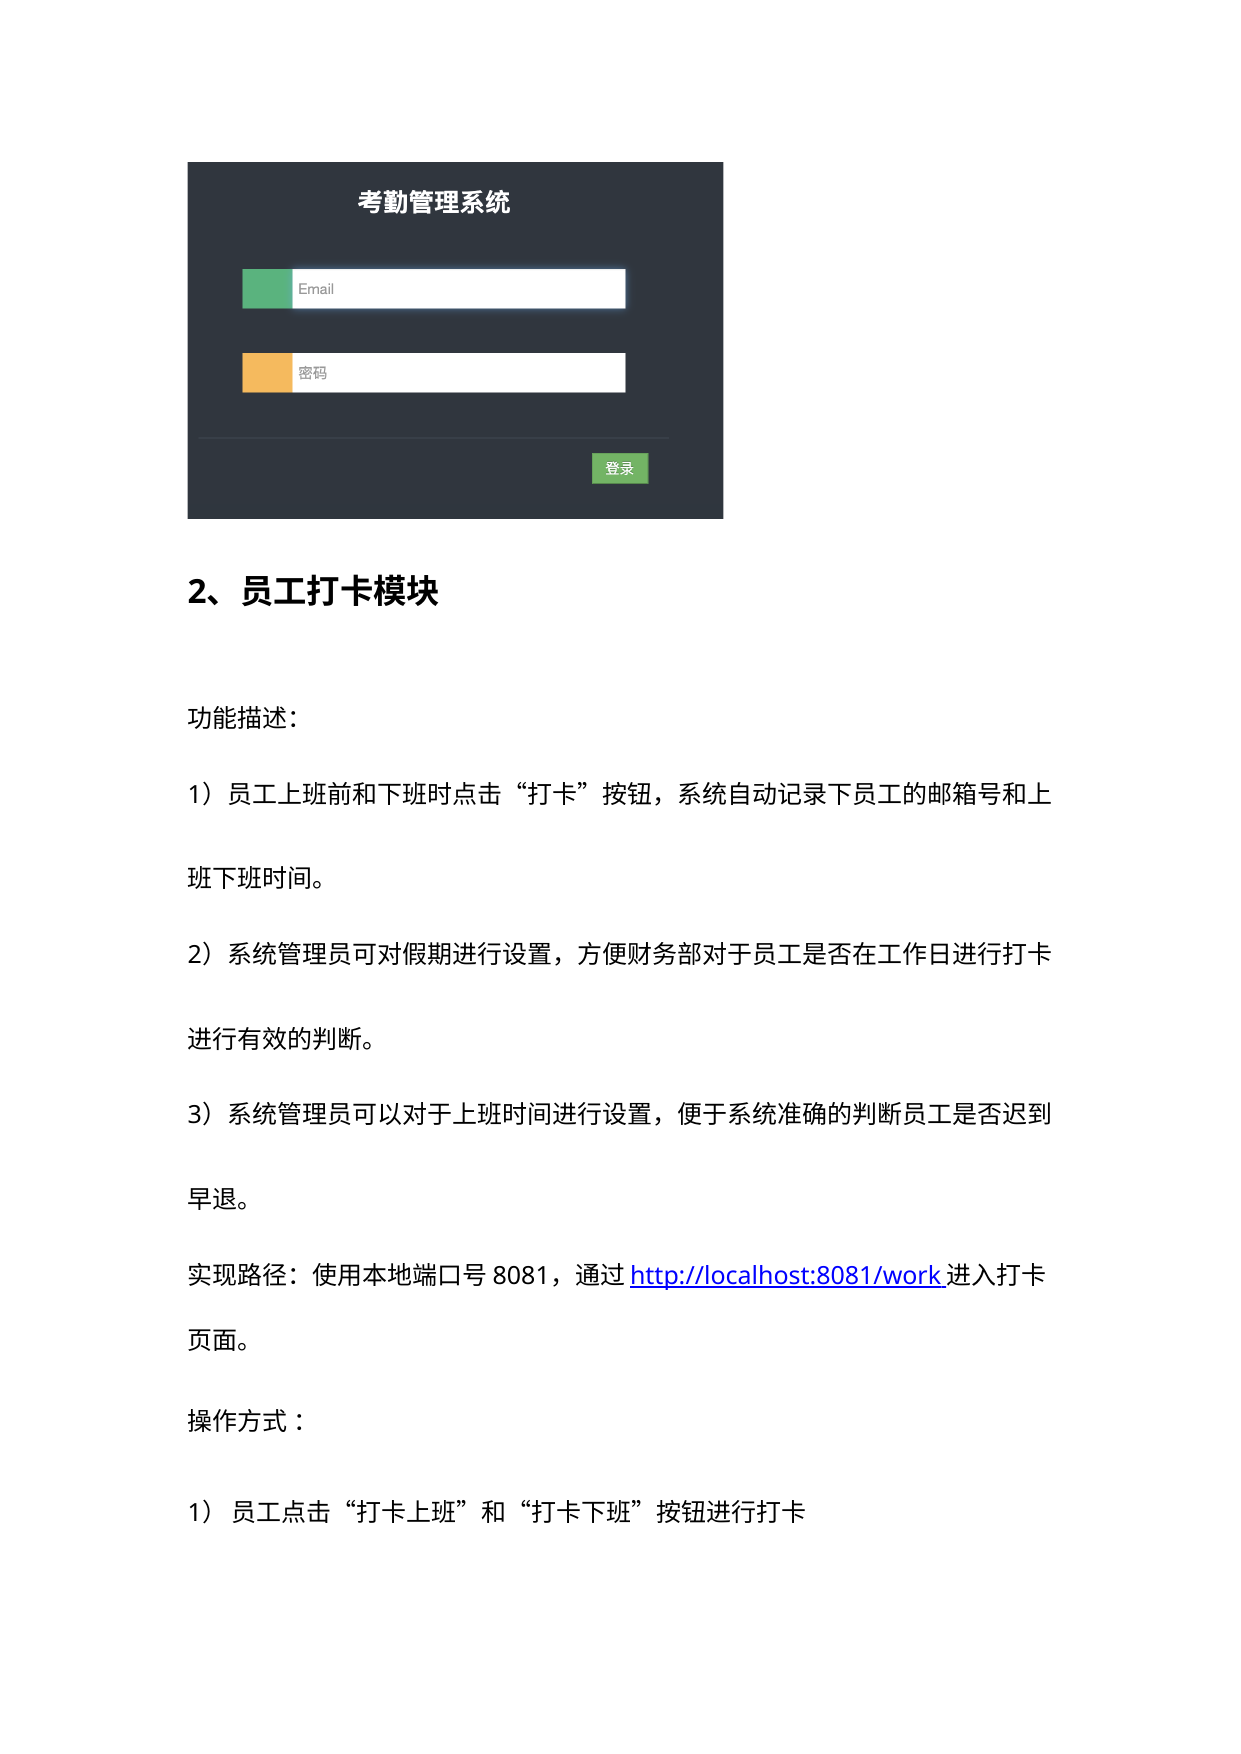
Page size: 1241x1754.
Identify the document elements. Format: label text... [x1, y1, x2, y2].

text 3）系统管理员可以对于上班时间进行设置，便于系统准确的判断员工是否迟到早退。 [187, 1081, 1053, 1230]
text 1）员工上班前和下班时点击“打卡”按钮，系统自动记录下员工的邮箱号和上班下班时间。 [187, 760, 1053, 909]
text 实现路径：使用本地端口号8081，通过http://localhost:8081/work进入打卡页面。 [187, 1241, 1053, 1371]
text 操作方式 ： [187, 1387, 1053, 1452]
text 2）系统管理员可对假期进行设置，方便财务部对于员工是否在工作日进行打卡进行有效的判断。 [187, 920, 1053, 1070]
text 功能描述： [187, 684, 1053, 749]
list 员工点击“打卡上班”和“打卡下班”按钮进行打卡 [187, 1478, 1053, 1543]
picture [187, 162, 724, 519]
subtitle 2、员工打卡模块 [187, 557, 1053, 622]
